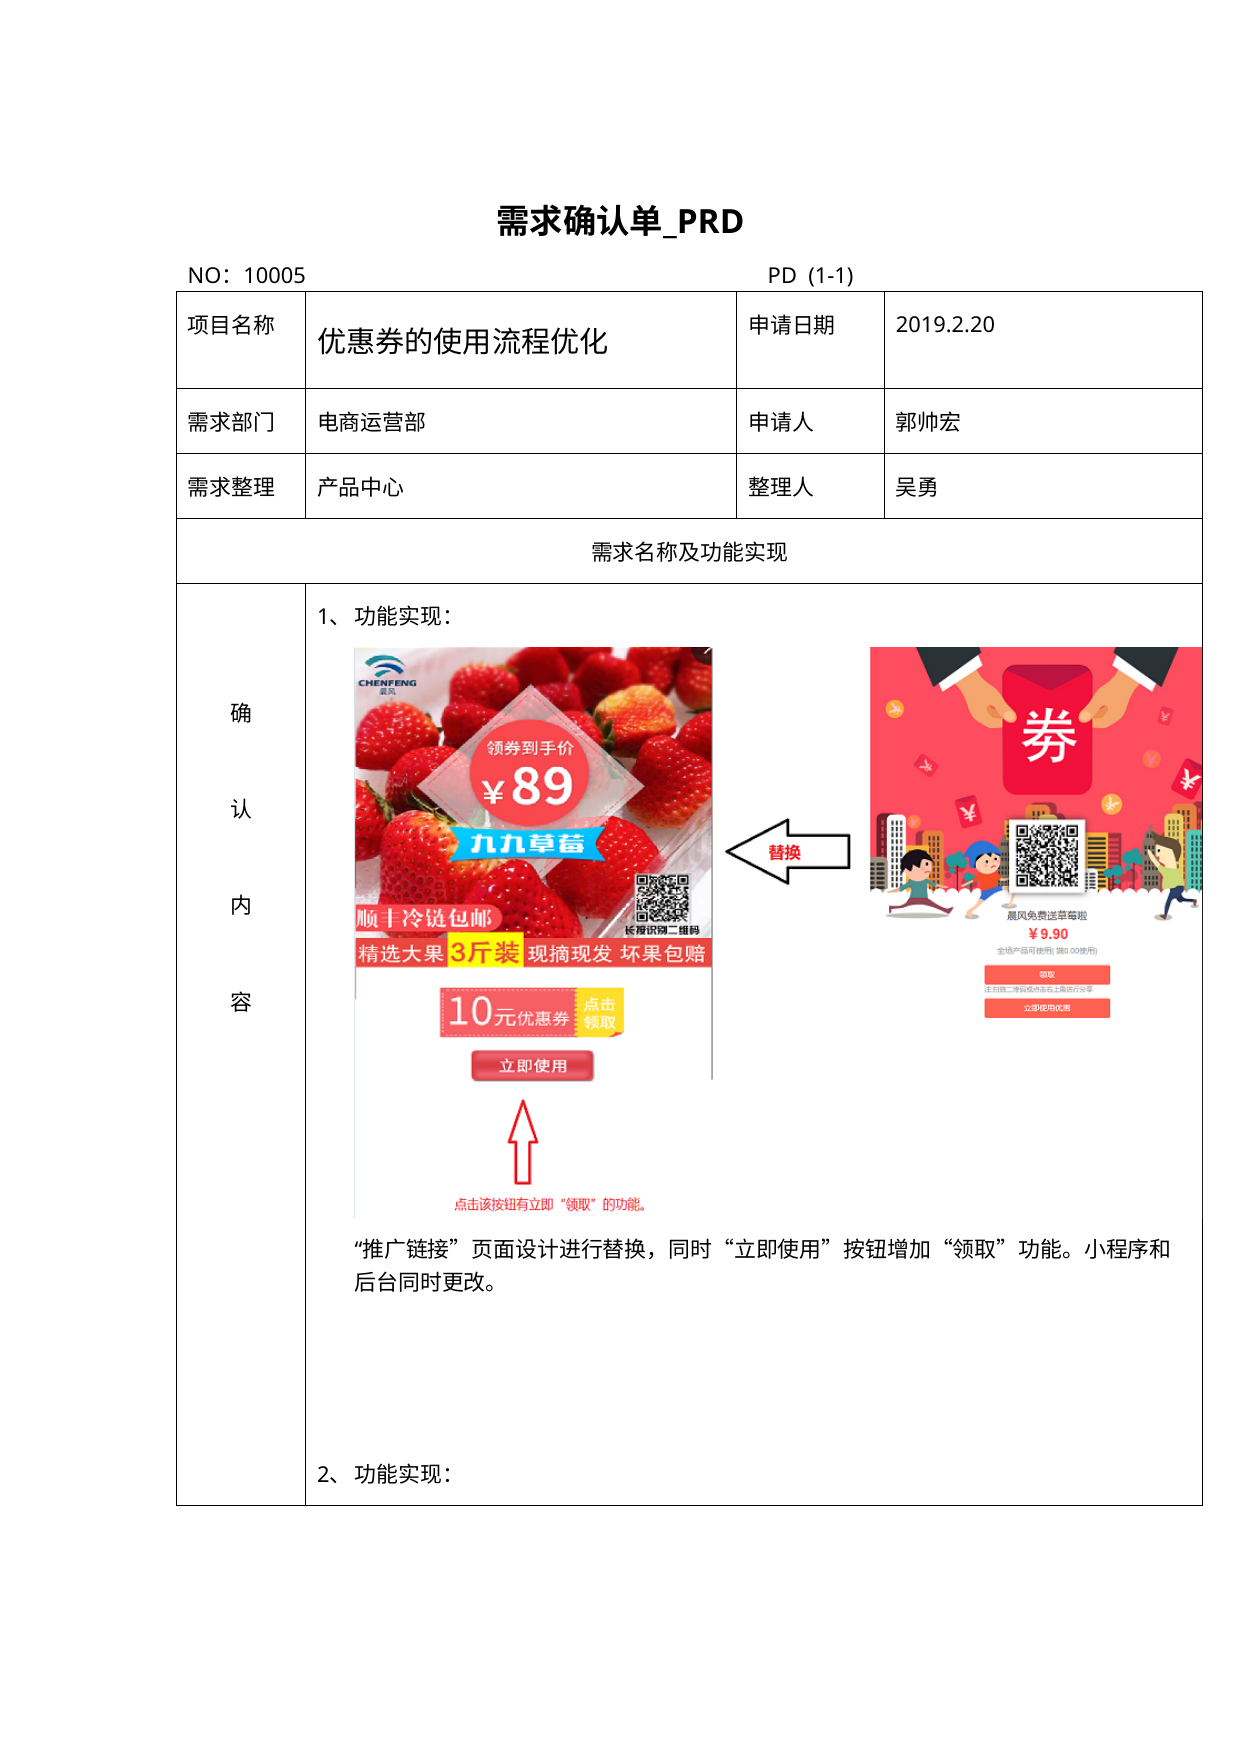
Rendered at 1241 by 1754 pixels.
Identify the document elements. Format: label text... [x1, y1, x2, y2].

table_cell 确 认 内 容 [177, 584, 305, 1505]
table_cell 产品中心 [306, 454, 736, 518]
table_cell 功能实现： “推广链接”页面设计进行替换，同时“立即使用”按钮增加“领取”功能。小程序和后台同时更改。 功能实现： 加入“下载”功能，其响应满足导出“推广链接”的图片。 3、注明事项。 该优惠卷功能是“无记名”发放模式，即任何人都可以领用且使用。 [306, 584, 1202, 1505]
table_cell 电商运营部 [306, 389, 736, 453]
table_cell 郭帅宏 [885, 389, 1202, 453]
text NO：10005 PD (1-1) [187, 258, 1053, 291]
table_cell 需求部门 [177, 389, 305, 453]
table_header 优惠券的使用流程优化 [306, 292, 736, 388]
table_header 申请日期 [737, 292, 884, 388]
table_header 项目名称 [177, 292, 305, 388]
table_cell 整理人 [737, 454, 884, 518]
table_cell 需求整理 [177, 454, 305, 518]
table_cell 吴勇 [885, 454, 1202, 518]
table_cell 申请人 [737, 389, 884, 453]
title 需求确认单_PRD [187, 187, 1053, 252]
table_cell 需求名称及功能实现 [177, 519, 1202, 582]
table_header 2019.2.20 [885, 292, 1202, 388]
picture [354, 647, 1203, 1219]
